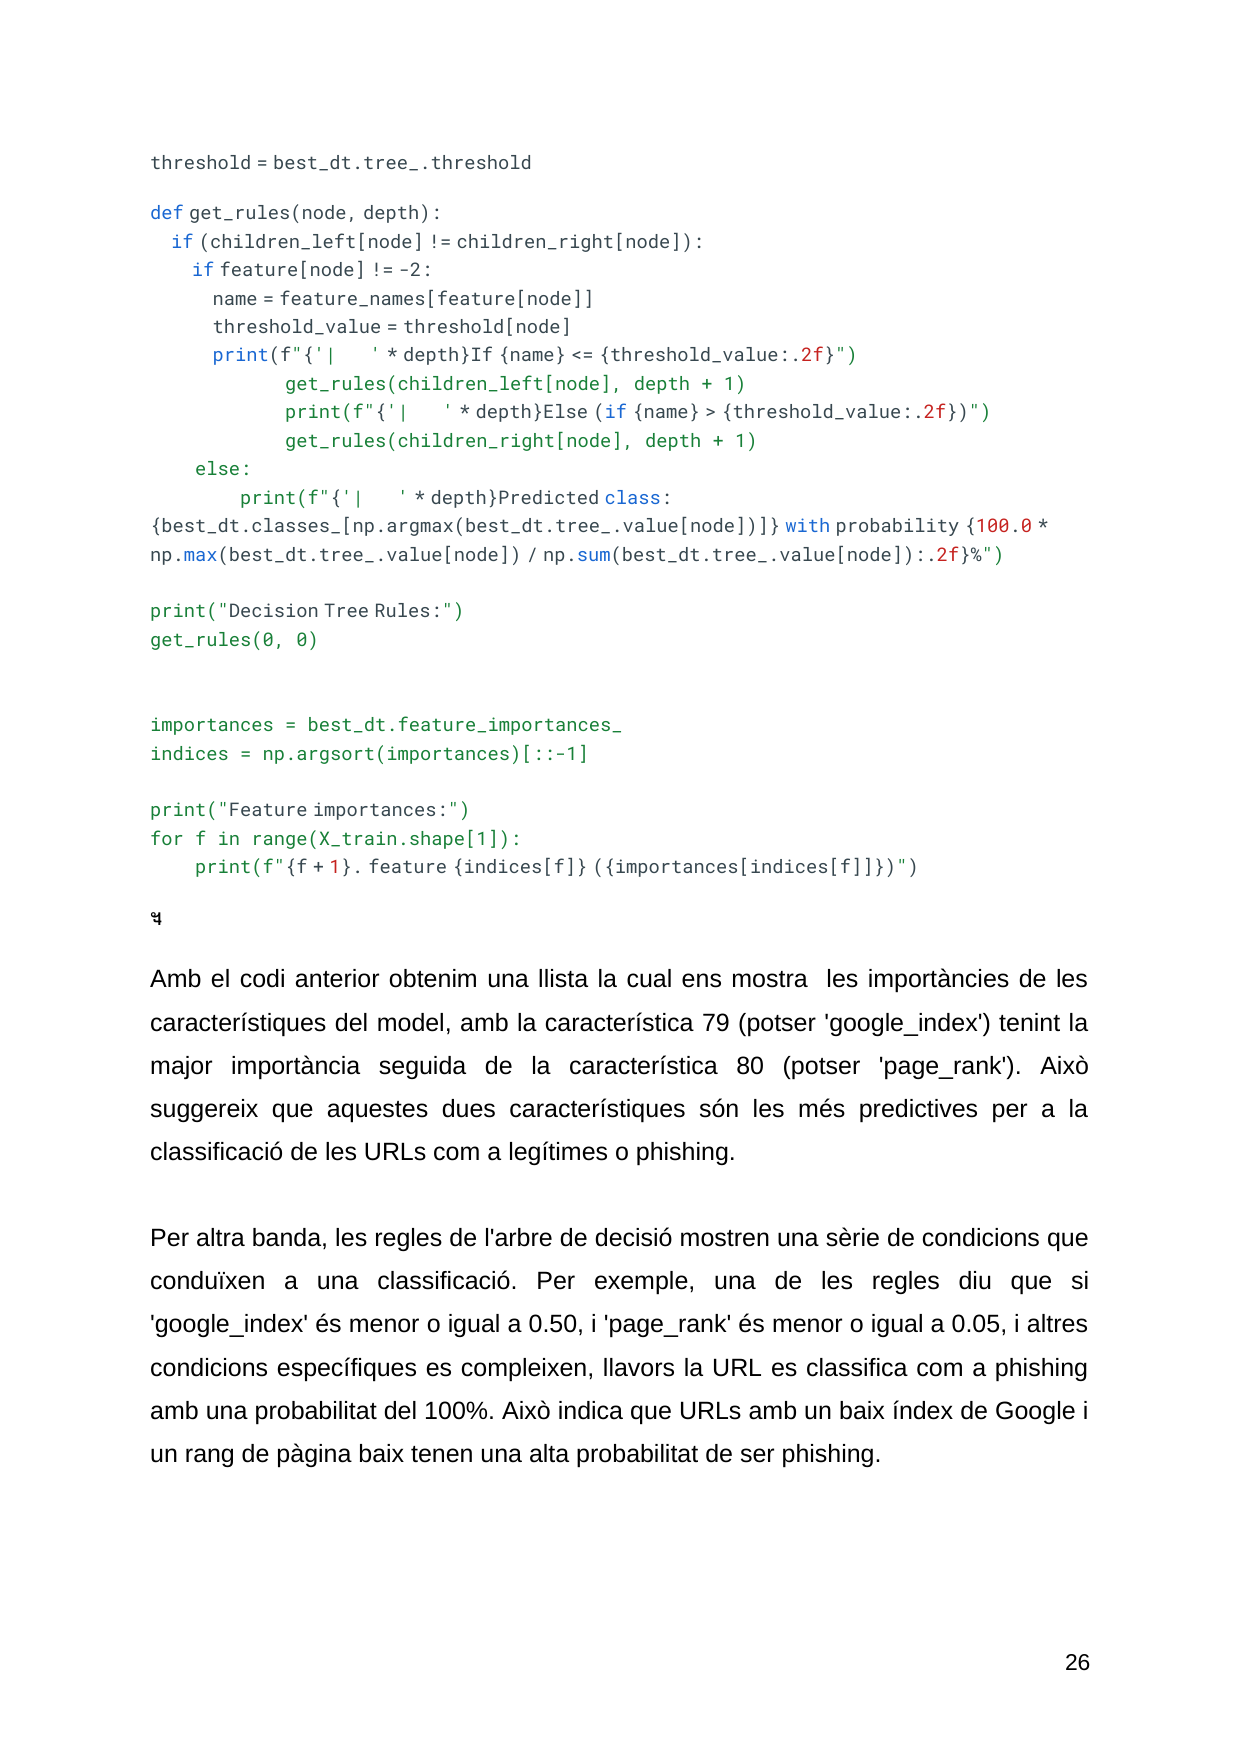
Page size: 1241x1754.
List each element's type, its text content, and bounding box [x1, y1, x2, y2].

text for f in range(X_train.shape[1]): [150, 826, 1090, 850]
text print("Decision Tree Rules:") [150, 598, 1090, 623]
text  [150, 904, 1090, 930]
text else: [150, 456, 1090, 481]
text print(f"{'| ' * depth}Else (if {name} > {threshold_value:.2f})") [150, 399, 1090, 424]
text Per altra banda, les regles de l'arbre de decisió mostren una sèrie de condicions que conduïxen a una classificació. Per exemple, una de les regles diu que si 'google_index' és menor o igual a 0.50, i 'page_rank' és menor o igual a 0.05, i altres condicions específiques es compleixen, llavors la URL es classifica com a phishing amb una probabilitat del 100%. Això indica que URLs amb un baix índex de Google i un rang de pàgina baix tenen una alta probabilitat de ser phishing. [150, 1223, 1090, 1468]
text importances = best_dt.feature_importances_ [150, 712, 1090, 737]
text print(f"{'| ' * depth}If {name} <= {threshold_value:.2f}") [150, 342, 1090, 367]
text def get_rules(node, depth): [150, 200, 1090, 225]
text print(f"{'| ' * depth}Predicted class: {best_dt.classes_[np.argmax(best_dt.tree_.value[node])]} with probability {100.0 * np.max(best_dt.tree_.value[node]) / np.sum(best_dt.tree_.value[node]):.2f}%") [150, 484, 1090, 566]
text indices = np.argsort(importances)[::-1] [150, 740, 1090, 765]
text if (children_left[node] != children_right[node]): [150, 228, 1090, 253]
text threshold = best_dt.tree_.threshold [150, 150, 1090, 175]
text get_rules(0, 0) [150, 627, 1090, 651]
text if feature[node] != -2: [150, 257, 1090, 282]
text print("Feature importances:") [150, 797, 1090, 822]
text get_rules(children_left[node], depth + 1) [150, 371, 1090, 395]
text threshold_value = threshold[node] [150, 314, 1090, 338]
text Amb el codi anterior obtenim una llista la cual ens mostra les importàncies de les característiques del model, amb la característica 79 (potser 'google_index') tenint la major importància seguida de la característica 80 (potser 'page_rank'). Això suggereix que aquestes dues característiques són les més predictives per a la classificació de les URLs com a legítimes o phishing. [150, 964, 1090, 1166]
text name = feature_names[feature[node]] [150, 285, 1090, 310]
text get_rules(children_right[node], depth + 1) [150, 427, 1090, 452]
text print(f"{f + 1}. feature {indices[f]} ({importances[indices[f]]})") [150, 854, 1090, 879]
